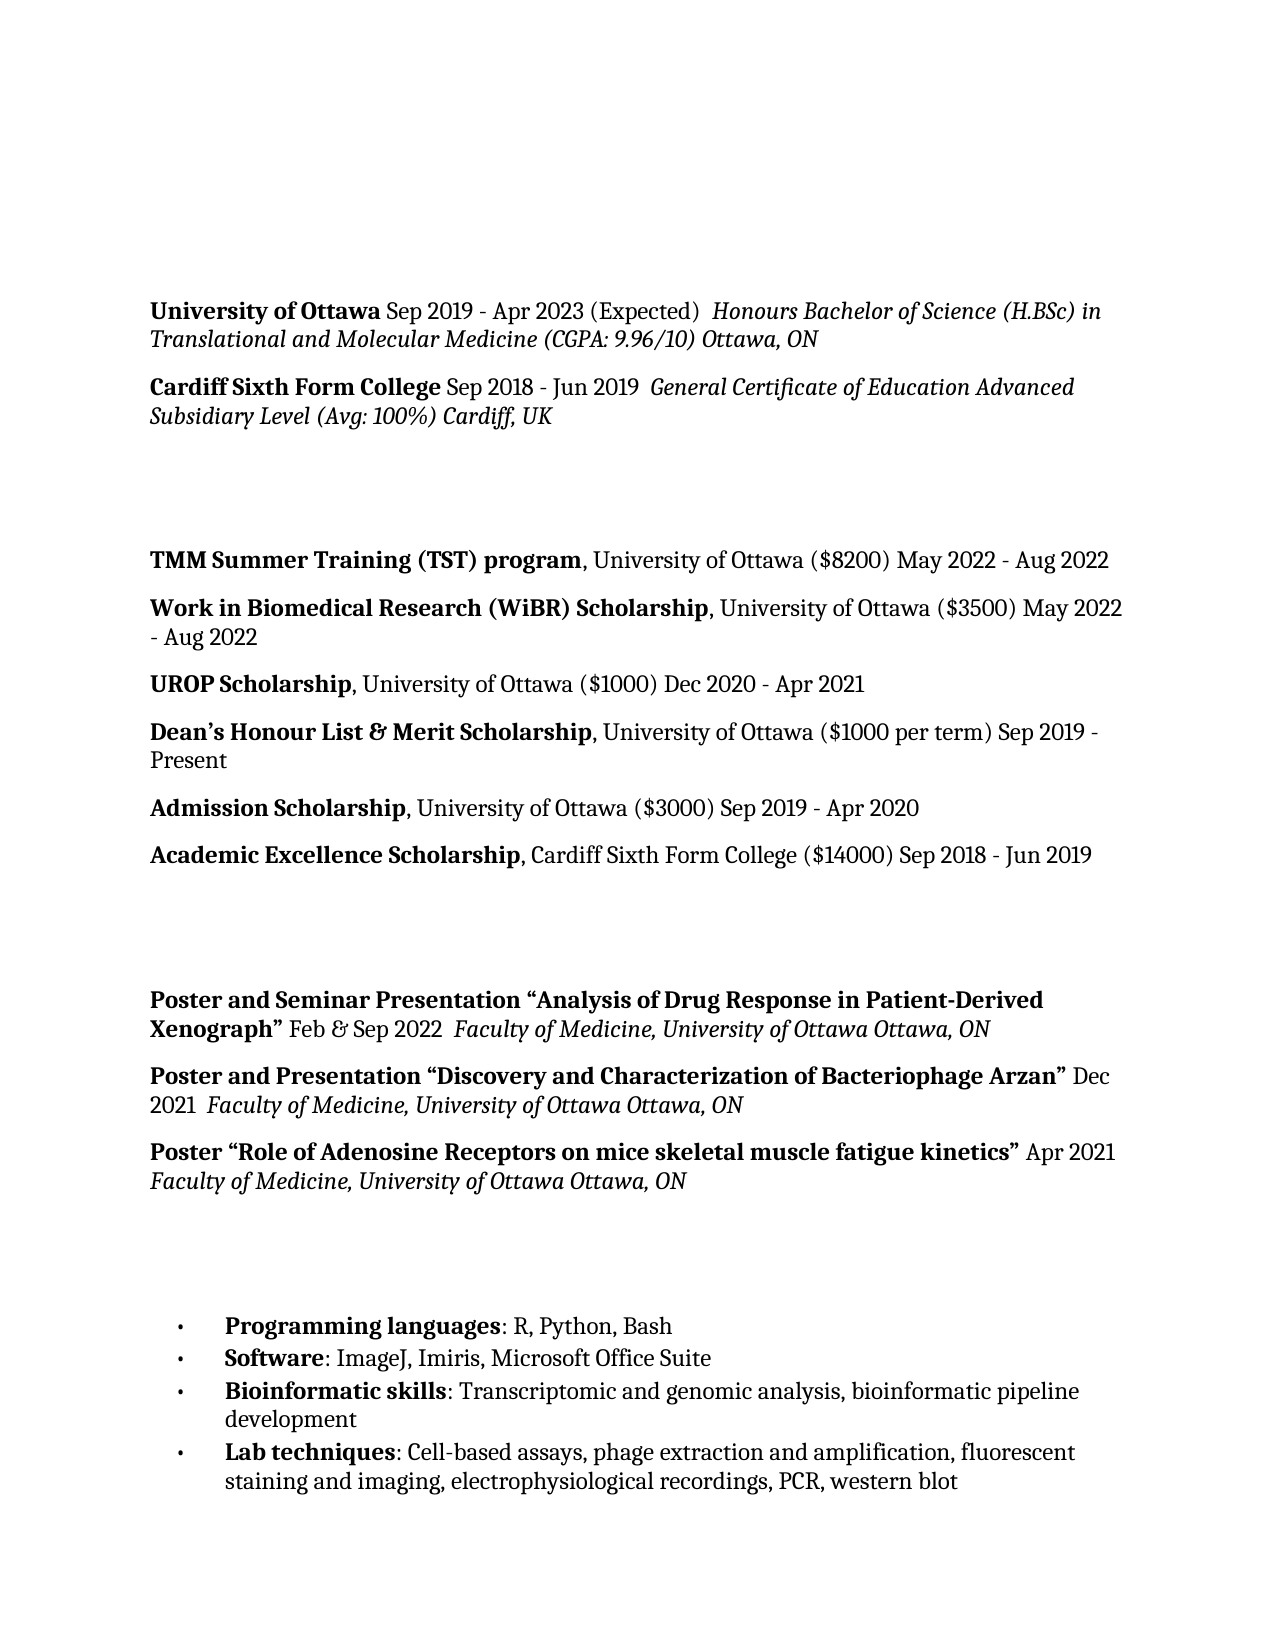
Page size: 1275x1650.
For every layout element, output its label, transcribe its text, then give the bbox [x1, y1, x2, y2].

list Software: ImageJ, Imiris, Microsoft Office Suite [175, 1344, 1125, 1373]
text University of Ottawa Sep 2019 - Apr 2023 (Expected) Honours Bachelor of Science (H.BSc) in Translational and Molecular Medicine (CGPA: 9.96/10) Ottawa, ON [150, 297, 1125, 354]
list Programming languages: R, Python, Bash [175, 1312, 1125, 1340]
text Admission Scholarship, University of Ottawa ($3000) Sep 2019 - Apr 2020 [150, 794, 1125, 822]
text Work in Biomedical Research (WiBR) Scholarship, University of Ottawa ($3500) May 2022 - Aug 2022 [150, 594, 1125, 651]
text Poster “Role of Adenosine Receptors on mice skeletal muscle fatigue kinetics” Apr 2021 Faculty of Medicine, University of Ottawa Ottawa, ON [150, 1138, 1125, 1196]
text Poster and Presentation “Discovery and Characterization of Bacteriophage Arzan” Dec 2021 Faculty of Medicine, University of Ottawa Ottawa, ON [150, 1062, 1125, 1119]
list Bioinformatic skills: Transcriptomic and genomic analysis, bioinformatic pipeline development [175, 1377, 1125, 1434]
text UROP Scholarship, University of Ottawa ($1000) Dec 2020 - Apr 2021 [150, 670, 1125, 699]
text Dean’s Honour List & Merit Scholarship, University of Ottawa ($1000 per term) Sep 2019 - Present [150, 717, 1125, 775]
text TMM Summer Training (TST) program, University of Ottawa ($8200) May 2022 - Aug 2022 [150, 546, 1125, 575]
text Academic Excellence Scholarship, Cardiff Sixth Form College ($14000) Sep 2018 - Jun 2019 [150, 841, 1125, 870]
text Cardiff Sixth Form College Sep 2018 - Jun 2019 General Certificate of Education Advanced Subsidiary Level (Avg: 100%) Cardiff, UK [150, 373, 1125, 430]
list Lab techniques: Cell-based assays, phage extraction and amplification, fluorescent staining and imaging, electrophysiological recordings, PCR, western blot [175, 1438, 1125, 1495]
text Poster and Seminar Presentation “Analysis of Drug Response in Patient-Derived Xenograph” Feb & Sep 2022 Faculty of Medicine, University of Ottawa Ottawa, ON [150, 986, 1125, 1043]
